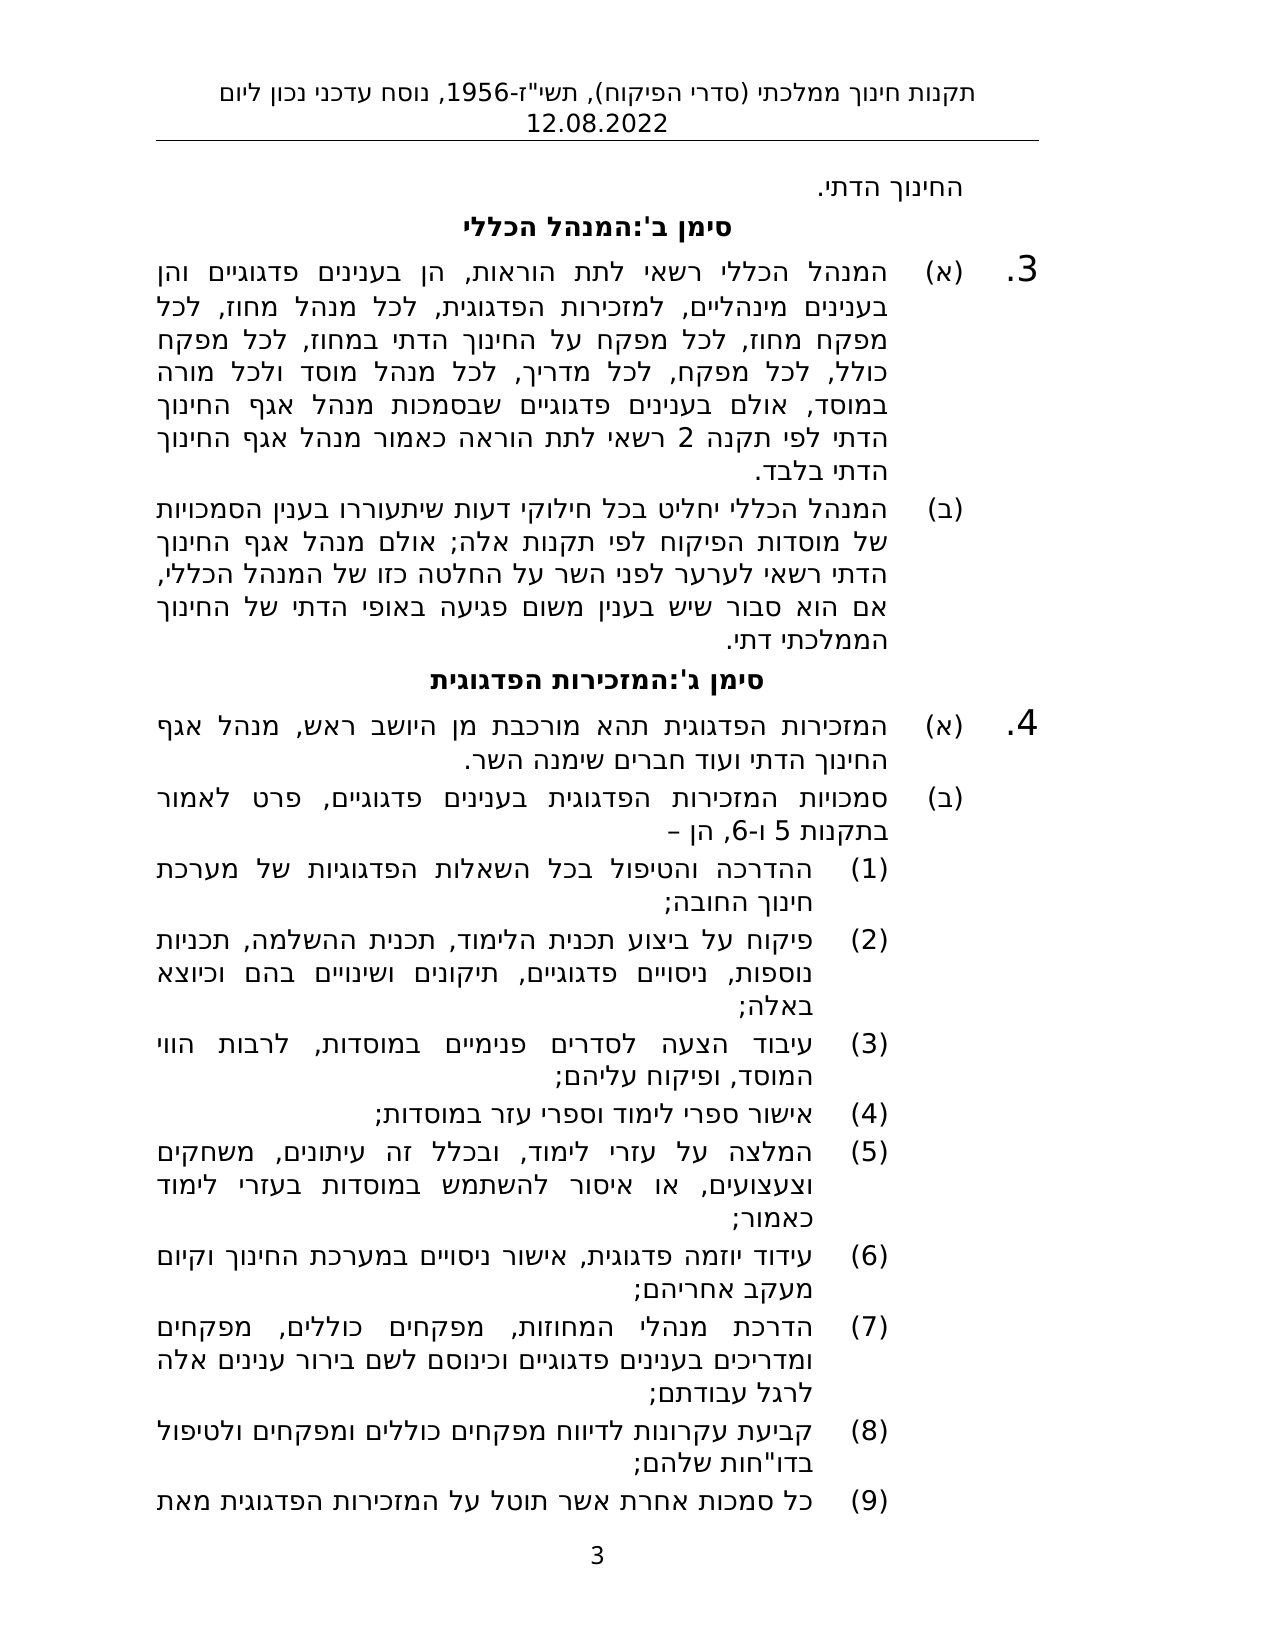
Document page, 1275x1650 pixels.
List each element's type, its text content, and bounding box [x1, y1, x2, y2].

text 4. (א) המזכירות הפדגוגית תהא מורכבת מן היושב ראש, מנהל אגף החינוך הדתי ועוד חברים שימנה השר. [156, 741, 1039, 815]
text סימן ב':המנהל הכללי [156, 250, 1039, 282]
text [156, 177, 1039, 241]
text (2) פיקוח על ביצוע תכנית הלימוד, תכנית ההשלמה, תכניות נוספות, ניסויים פדגוגיים, תיקונים ושינויים בהם וכיוצא באלה; [156, 963, 889, 1060]
text (6) עידוד יוזמה פדגוגית, אישור ניסויים במערכת החינוך וקיום מעקב אחריהם; [156, 1279, 889, 1344]
text (3) עיבוד הצעה לסדרים פנימיים במוסדות, לרבות הווי המוסד, ופיקוח עליהם; [156, 1067, 889, 1131]
text (8) קביעת עקרונות לדיווח מפקחים כוללים ומפקחים ולטיפול בדו"חות שלהם; [156, 1454, 889, 1518]
text (ב) המנהל הכללי יחליט בכל חילוקי דעות שיתעוררו בענין הסמכויות של מוסדות הפיקוח לפי תקנות אלה; אולם מנהל אגף החינוך הדתי רשאי לערער לפני השר על החלטה כזו של המנהל הכללי, אם הוא סבור שיש בענין משום פגיעה באופי הדתי של החינוך הממלכתי דתי. [156, 532, 964, 695]
text (4) אישור ספרי לימוד וספרי עזר במוסדות; [156, 1138, 889, 1169]
text סימן ג':המזכירות הפדגוגית [156, 703, 1039, 735]
text 3. (א) המנהל הכללי רשאי לתת הוראות, הן בענינים פדגוגיים והן בענינים מינהליים, למזכירות הפדגוגית, לכל מנהל מחוז, לכל מפקח מחוז, לכל מפקח על החינוך הדתי במחוז, לכל מפקח כולל, לכל מפקח, לכל מדריך, לכל מנהל מוסד ולכל מורה במוסד, אולם בענינים פדגוגיים שבסמכות מנהל אגף החינוך הדתי לפי תקנה 2 רשאי לתת הוראה כאמור מנהל אגף החינוך הדתי בלבד. [156, 287, 1039, 526]
text (ב) סמכויות המזכירות הפדגוגית בענינים פדגוגיים, פרט לאמור בתקנות 5 ו-6, הן – [156, 821, 964, 886]
text (5) המלצה על עזרי לימוד, ובכלל זה עיתונים, משחקים וצעצועים, או איסור להשתמש במוסדות בעזרי לימוד כאמור; [156, 1176, 889, 1273]
text (1) ההדרכה והטיפול בכל השאלות הפדגוגיות של מערכת חינוך החובה; [156, 892, 889, 957]
text (7) הדרכת מנהלי המחוזות, מפקחים כוללים, מפקחים ומדריכים בענינים פדגוגיים וכינוסם לשם בירור ענינים אלה לרגל עבודתם; [156, 1350, 889, 1447]
